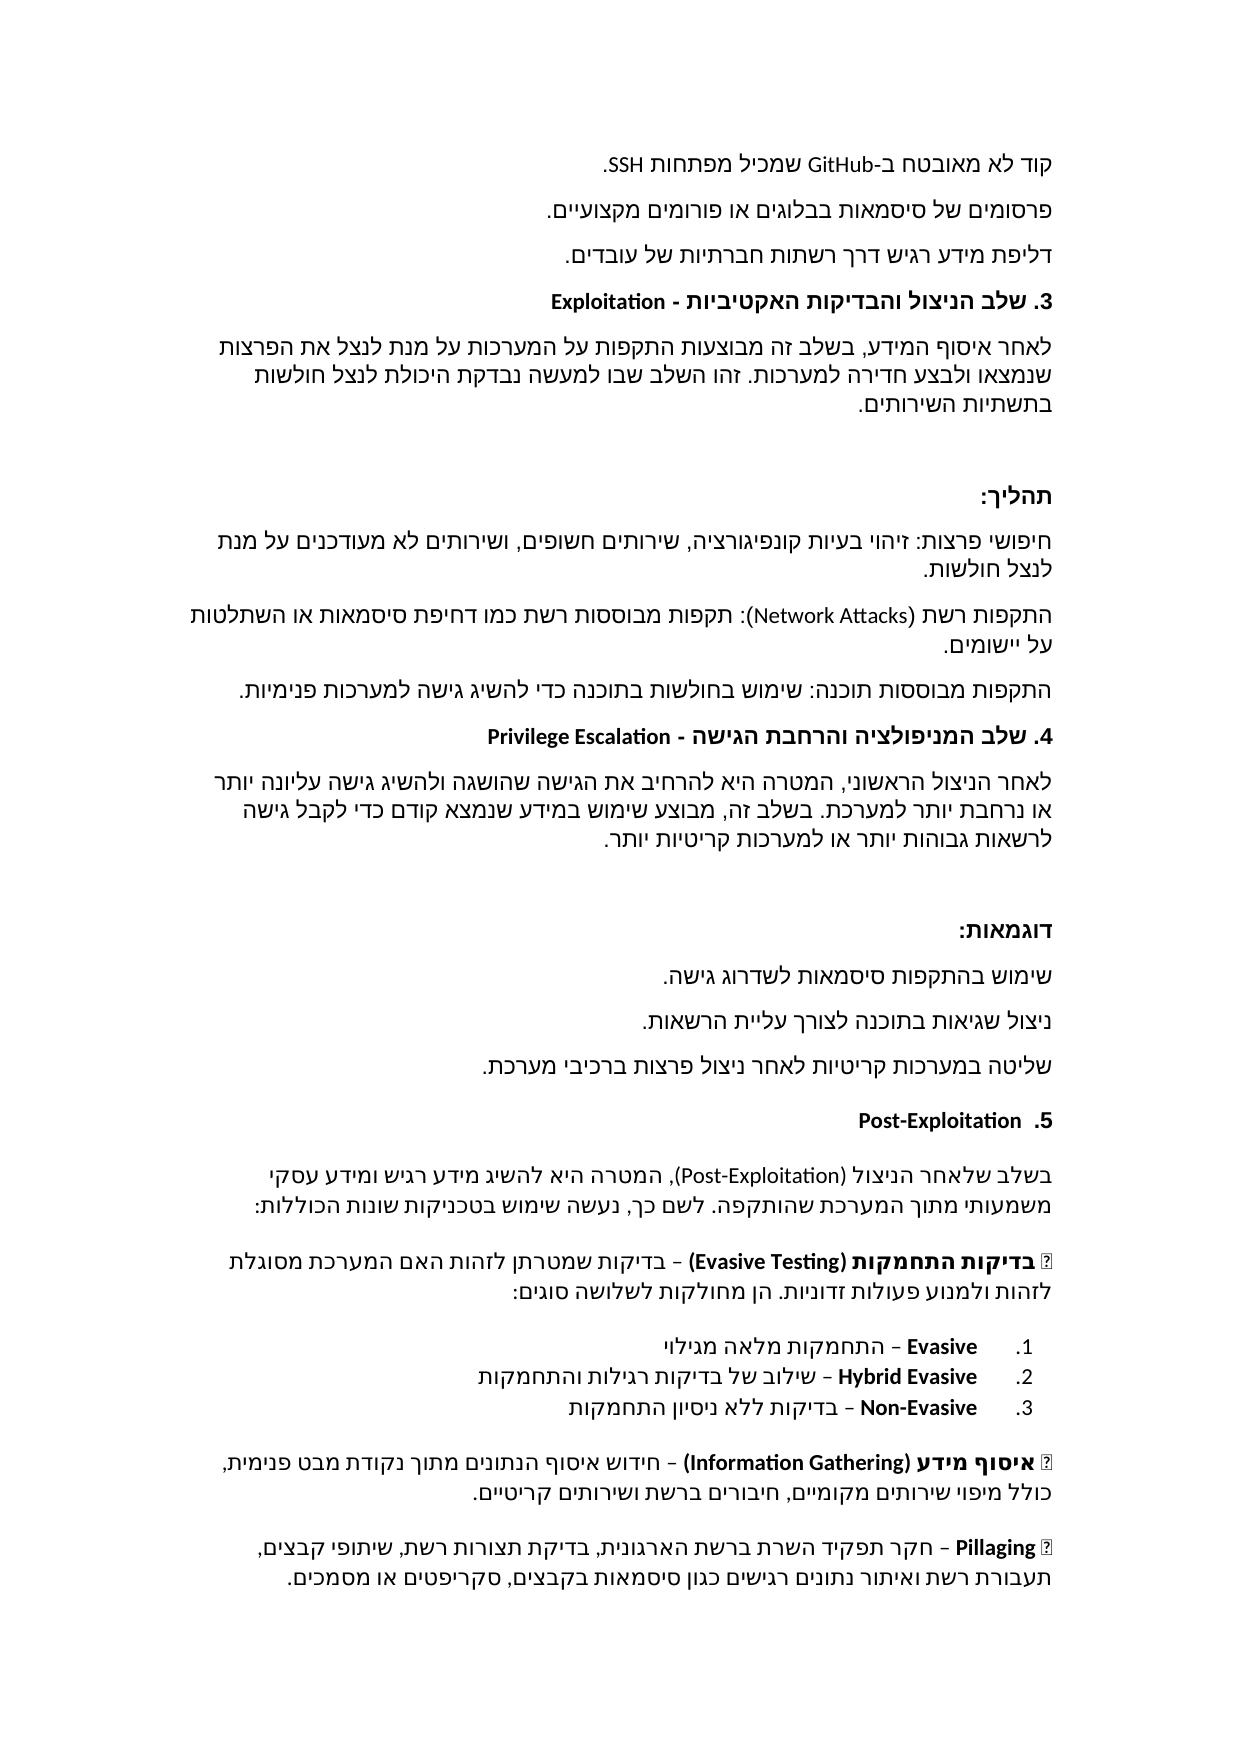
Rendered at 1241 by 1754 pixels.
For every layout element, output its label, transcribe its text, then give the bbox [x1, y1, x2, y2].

text לאחר איסוף המידע, בשלב זה מבוצעות התקפות על המערכות על מנת לנצל את הפרצות שנמצאו ולבצע חדירה למערכות. זהו השלב שבו למעשה נבדקת היכולת לנצל חולשות בתשתיות השירותים. [187, 334, 1053, 417]
text 🔹 Pillaging – חקר תפקיד השרת ברשת הארגונית, בדיקת תצורות רשת, שיתופי קבצים, תעבורת רשת ואיתור נתונים רגישים כגון סיסמאות בקבצים, סקריפטים או מסמכים. [187, 1533, 1053, 1592]
text לאחר הניצול הראשוני, המטרה היא להרחיב את הגישה שהושגה ולהשיג גישה עליונה יותר או נרחבת יותר למערכת. בשלב זה, מבוצע שימוש במידע שנמצא קודם כדי לקבל גישה לרשאות גבוהות יותר או למערכות קריטיות יותר. [187, 769, 1053, 852]
text שליטה במערכות קריטיות לאחר ניצול פרצות ברכיבי מערכת. [187, 1053, 1053, 1079]
list Hybrid Evasive – שילוב של בדיקות רגילות והתחמקות [187, 1362, 1015, 1391]
text התקפות מבוססות תוכנה: שימוש בחולשות בתוכנה כדי להשיג גישה למערכות פנימיות. [187, 677, 1053, 703]
text 4. שלב המניפולציה והרחבת הגישה - Privilege Escalation [187, 722, 1053, 750]
text 🔹 בדיקות התחמקות (Evasive Testing) – בדיקות שמטרתן לזהות האם המערכת מסוגלת לזהות ולמנוע פעולות זדוניות. הן מחולקות לשלושה סוגים: [187, 1247, 1053, 1305]
list Non-Evasive – בדיקות ללא ניסיון התחמקות [187, 1393, 1015, 1421]
text חיפושי פרצות: זיהוי בעיות קונפיגורציה, שירותים חשופים, ושירותים לא מעודכנים על מנת לנצל חולשות. [187, 528, 1053, 583]
text ניצול שגיאות בתוכנה לצורך עליית הרשאות. [187, 1008, 1053, 1034]
list Evasive – התחמקות מלאה מגילוי [187, 1332, 1015, 1360]
text דוגמאות: [187, 917, 1053, 944]
text התקפות רשת (Network Attacks): תקפות מבוססות רשת כמו דחיפת סיסמאות או השתלטות על יישומים. [187, 601, 1053, 658]
text דליפת מידע רגיש דרך רשתות חברתיות של עובדים. [187, 242, 1053, 268]
text 5. Post-Exploitation [187, 1106, 1053, 1134]
text קוד לא מאובטח ב-GitHub שמכיל מפתחות SSH. [187, 150, 1053, 178]
text 🔹 איסוף מידע (Information Gathering) – חידוש איסוף הנתונים מתוך נקודת מבט פנימית, כולל מיפוי שירותים מקומיים, חיבורים ברשת ושירותים קריטיים. [187, 1448, 1053, 1506]
text פרסומים של סיסמאות בבלוגים או פורומים מקצועיים. [187, 197, 1053, 223]
text 3. שלב הניצול והבדיקות האקטיביות - Exploitation [187, 287, 1053, 315]
text תהליך: [187, 483, 1053, 509]
text שימוש בהתקפות סיסמאות לשדרוג גישה. [187, 963, 1053, 989]
text בשלב שלאחר הניצול (Post-Exploitation), המטרה היא להשיג מידע רגיש ומידע עסקי משמעותי מתוך המערכת שהותקפה. לשם כך, נעשה שימוש בטכניקות שונות הכוללות: [187, 1161, 1053, 1220]
